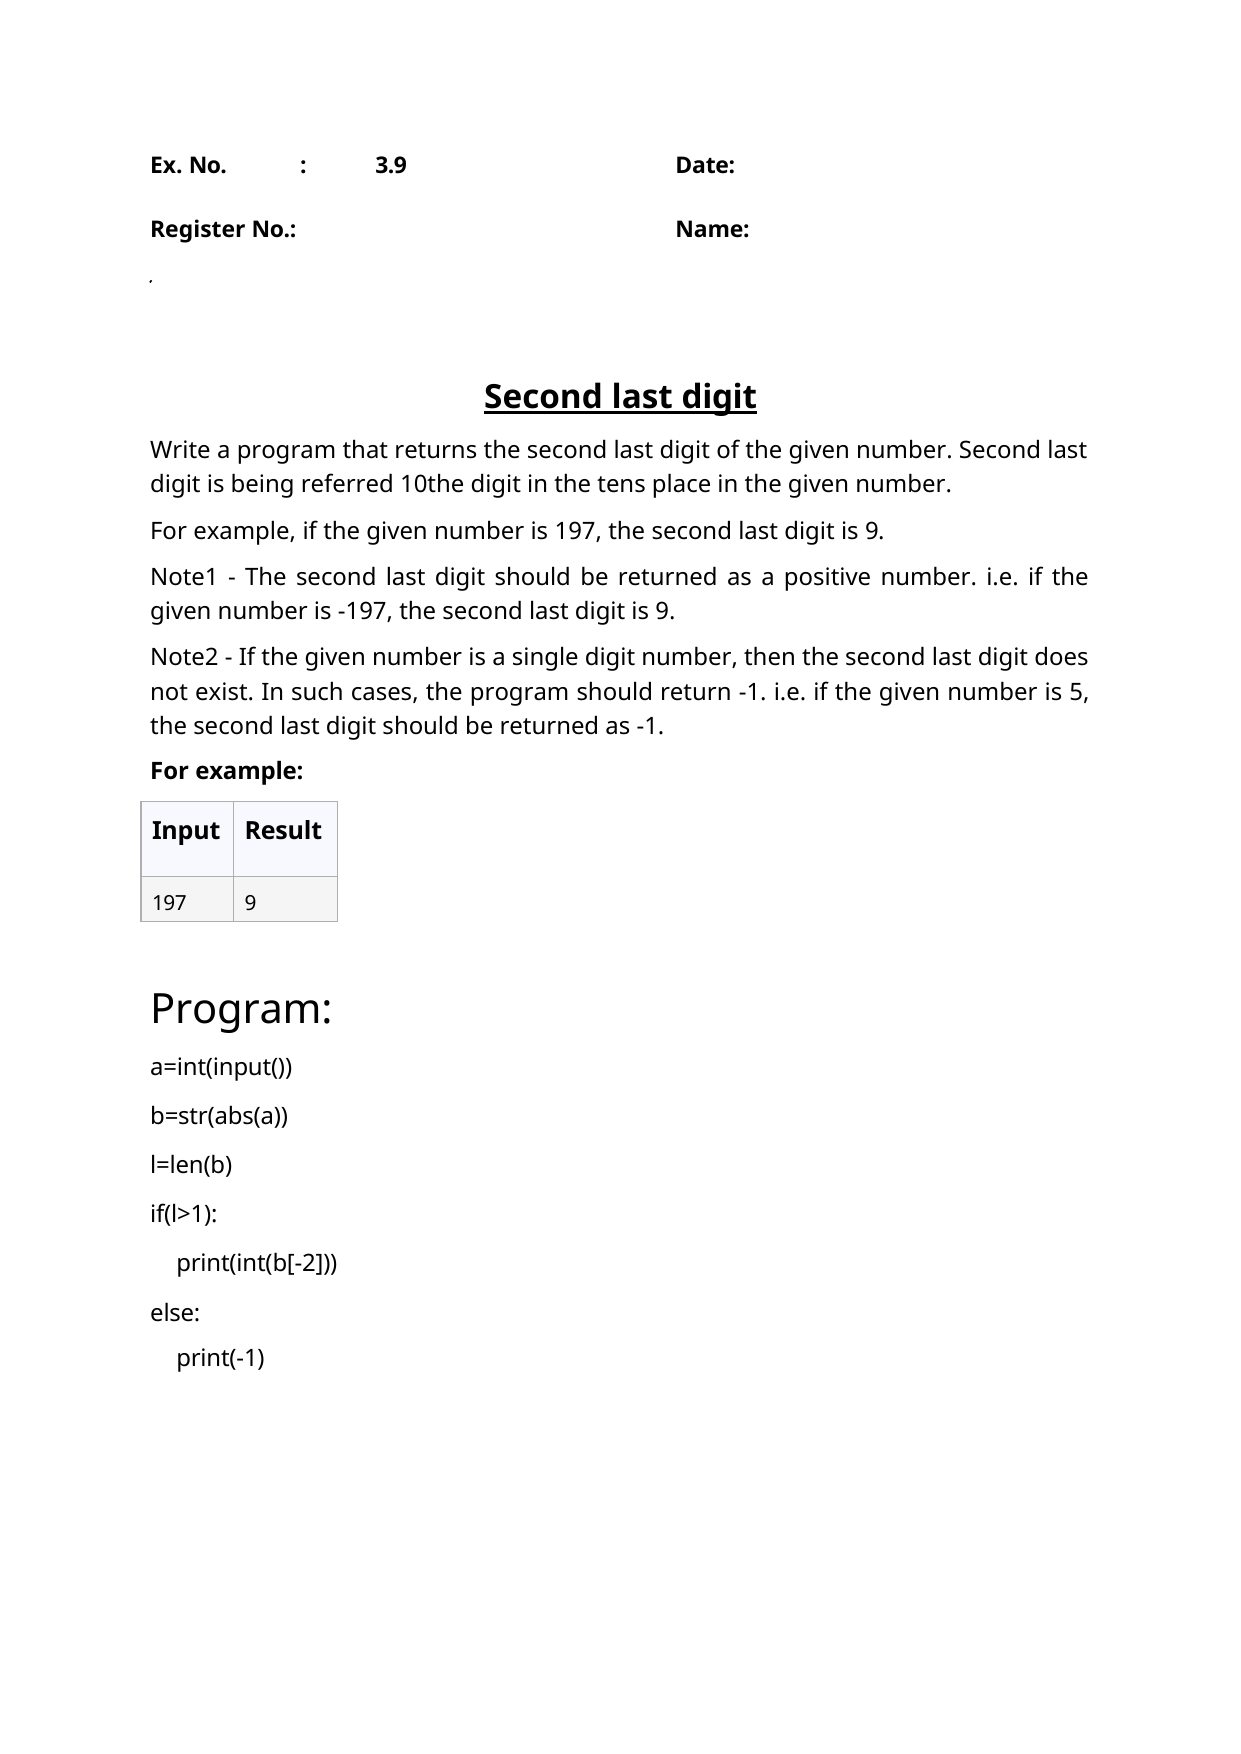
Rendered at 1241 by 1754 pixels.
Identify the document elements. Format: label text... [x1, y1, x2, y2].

text Ex. No. : 3.9 Date: [150, 149, 1136, 180]
text Note2 - If the given number is a single digit number, then the second last digit does not exist. In such cases, the program should return -1. i.e. if the given number is 5, the second last digit should be returned as -1. [150, 640, 1091, 741]
text For example: [150, 754, 1136, 787]
table_header Input [142, 802, 233, 876]
subtitle Program: [150, 978, 1136, 1035]
subtitle Second last digit [130, 373, 1111, 418]
table_cell 9 [234, 877, 337, 921]
table_header Result [234, 802, 337, 876]
text print(-1) [176, 1344, 1136, 1371]
table_cell 197 [142, 877, 233, 921]
text For example, if the given number is 197, the second last digit is 9. [150, 513, 1136, 546]
text Write a program that returns the second last digit of the given number. Second last digit is being referred 10the digit in the tens place in the given number. [150, 432, 1089, 499]
text Register No.: Name: [150, 213, 1136, 245]
text print(int(b[-2])) else: [150, 1246, 363, 1328]
text Note1 - The second last digit should be returned as a positive number. i.e. if the given number is -197, the second last digit is 9. [150, 560, 1090, 627]
text a=int(input()) b=str(abs(a)) l=len(b) if(l>1): [150, 1049, 303, 1230]
